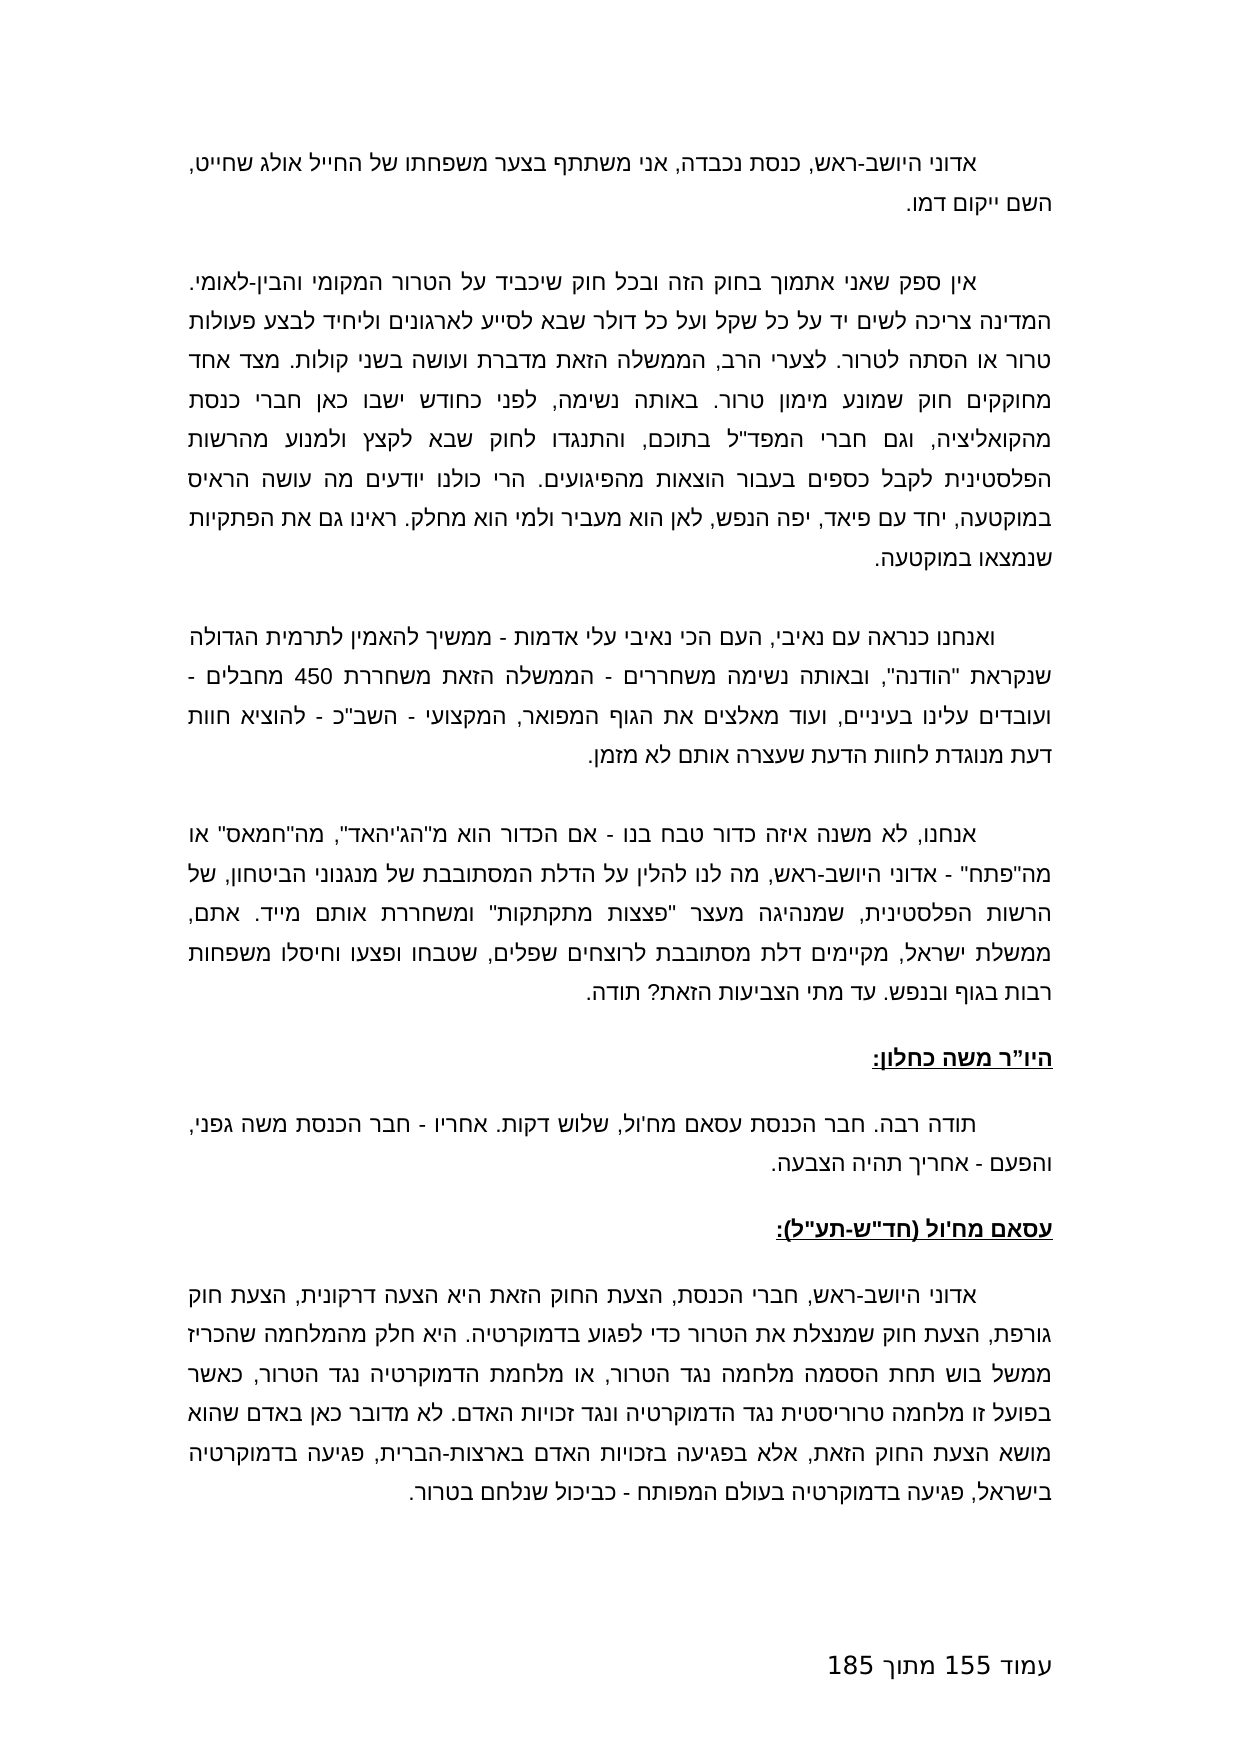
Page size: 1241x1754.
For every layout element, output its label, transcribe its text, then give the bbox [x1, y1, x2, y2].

text היו”ר משה כחלון: [187, 1018, 1053, 1071]
text אדוני היושב-ראש, כנסת נכבדה, אני משתתף בצער משפחתו של החייל אולג שחייט, השם ייקום דמו. [187, 150, 1053, 216]
text אנחנו, לא משנה איזה כדור טבח בנו - אם הכדור הוא מ"הג'יהאד", מה"חמאס" או מה"פתח" - אדוני היושב-ראש, מה לנו להלין על הדלת המסתובבת של מנגנוני הביטחון, של הרשות הפלסטינית, שמנהיגה מעצר "פצצות מתקתקות" ומשחררת אותם מייד. אתם, ממשלת ישראל, מקיימים דלת מסתובבת לרוצחים שפלים, שטבחו ופצעו וחיסלו משפחות רבות בגוף ובנפש. עד מתי הצביעות הזאת? תודה. [187, 821, 1053, 1005]
text עסאם מח'ול (חד"ש-תע"ל): [187, 1190, 1053, 1242]
text אין ספק שאני אתמוך בחוק הזה ובכל חוק שיכביד על הטרור המקומי והבין-לאומי. המדינה צריכה לשים יד על כל שקל ועל כל דולר שבא לסייע לארגונים וליחיד לבצע פעולות טרור או הסתה לטרור. לצערי הרב, הממשלה הזאת מדברת ועושה בשני קולות. מצד אחד מחוקקים חוק שמונע מימון טרור. באותה נשימה, לפני כחודש ישבו כאן חברי כנסת מהקואליציה, וגם חברי המפד"ל בתוכם, והתנגדו לחוק שבא לקצץ ולמנוע מהרשות הפלסטינית לקבל כספים בעבור הוצאות מהפיגועים. הרי כולנו יודעים מה עושה הראיס במוקטעה, יחד עם פיאד, יפה הנפש, לאן הוא מעביר ולמי הוא מחלק. ראינו גם את הפתקיות שנמצאו במוקטעה. [187, 268, 1053, 571]
text ואנחנו כנראה עם נאיבי, העם הכי נאיבי עלי אדמות - ממשיך להאמין לתרמית הגדולה שנקראת "הודנה", ובאותה נשימה משחררים - הממשלה הזאת משחררת 450 מחבלים - ועובדים עלינו בעיניים, ועוד מאלצים את הגוף המפואר, המקצועי - השב"כ - להוציא חוות דעת מנוגדת לחוות הדעת שעצרה אותם לא מזמן. [187, 624, 1053, 768]
text אדוני היושב-ראש, חברי הכנסת, הצעת החוק הזאת היא הצעה דרקונית, הצעת חוק גורפת, הצעת חוק שמנצלת את הטרור כדי לפגוע בדמוקרטיה. היא חלק מהמלחמה שהכריז ממשל בוש תחת הססמה מלחמה נגד הטרור, או מלחמת הדמוקרטיה נגד הטרור, כאשר בפועל זו מלחמה טרוריסטית נגד הדמוקרטיה ונגד זכויות האדם. לא מדובר כאן באדם שהוא מושא הצעת החוק הזאת, אלא בפגיעה בזכויות האדם בארצות-הברית, פגיעה בדמוקרטיה בישראל, פגיעה בדמוקרטיה בעולם המפותח - כביכול שנלחם בטרור. [187, 1282, 1053, 1506]
text תודה רבה. חבר הכנסת עסאם מח'ול, שלוש דקות. אחריו - חבר הכנסת משה גפני, והפעם - אחריך תהיה הצבעה. [187, 1111, 1053, 1177]
